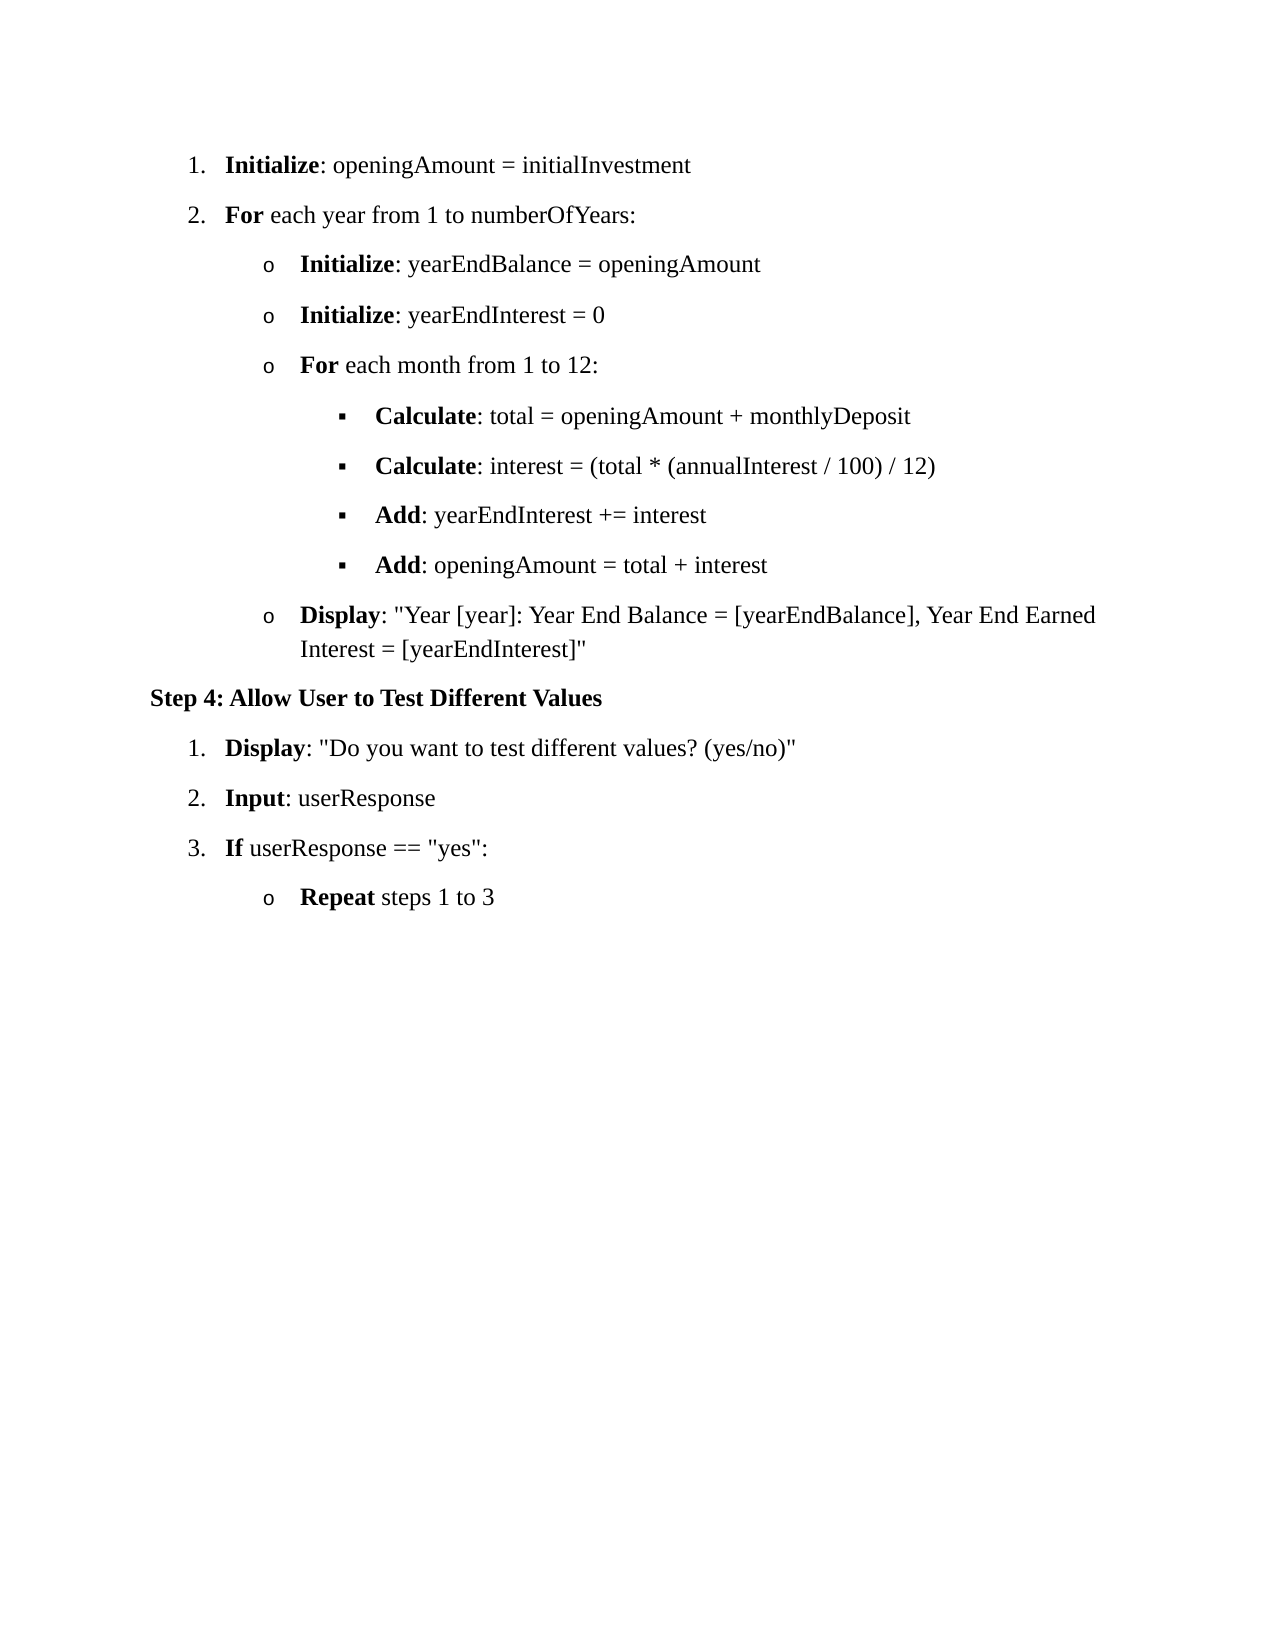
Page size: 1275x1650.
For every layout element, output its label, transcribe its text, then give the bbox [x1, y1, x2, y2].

list Add: openingAmount = total + interest [337, 550, 1125, 579]
list Calculate: total = openingAmount + monthlyDeposit [337, 401, 1125, 430]
list Display: "Year [year]: Year End Balance = [yearEndBalance], Year End Earned Interest = [yearEndInterest]" [262, 600, 1125, 663]
list Initialize: openingAmount = initialInvestment [187, 150, 1125, 179]
list Calculate: interest = (total * (annualInterest / 100) / 12) [337, 451, 1125, 480]
list Add: yearEndInterest += interest [337, 501, 1125, 529]
text Step 4: Allow User to Test Different Values [150, 683, 1125, 712]
list Input: userResponse [187, 783, 1125, 812]
list Display: "Do you want to test different values? (yes/no)" [187, 733, 1125, 762]
list For each month from 1 to 12: [262, 351, 1125, 380]
list Repeat steps 1 to 3 [262, 882, 1125, 912]
list Initialize: yearEndInterest = 0 [262, 300, 1125, 329]
list Initialize: yearEndBalance = openingAmount [262, 249, 1125, 279]
list For each year from 1 to numberOfYears: [187, 200, 1125, 228]
list If userResponse == "yes": [187, 833, 1125, 861]
